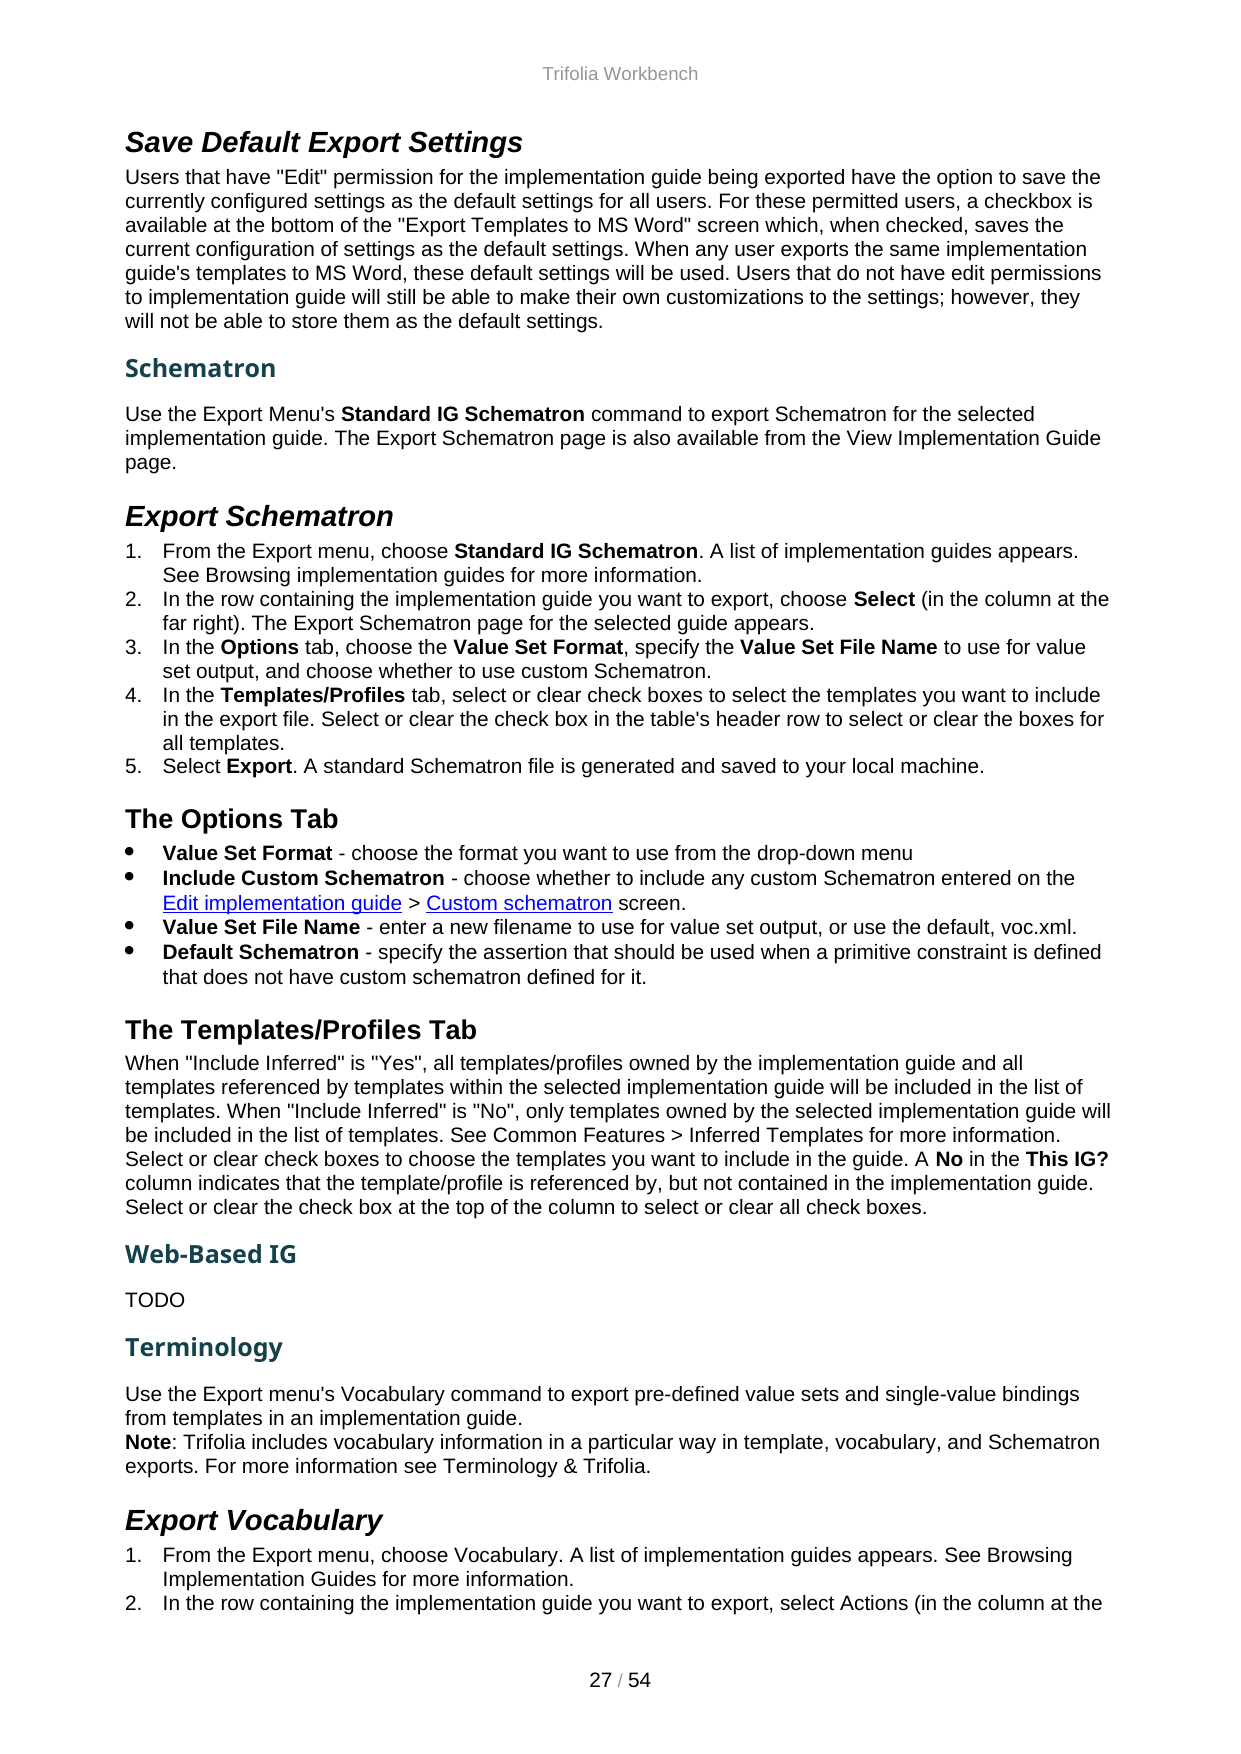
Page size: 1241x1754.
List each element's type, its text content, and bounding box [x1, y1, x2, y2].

list Include Custom Schematron - choose whether to include any custom Schematron entered on the Edit implementation guide > Custom schematron screen. [125, 866, 1115, 915]
list Value Set File Name - enter a new filename to use for value set output, or use the default, voc.xml. [125, 915, 1115, 940]
list Default Schematron - specify the assertion that should be used when a primitive constraint is defined that does not have custom schematron defined for it. [125, 940, 1115, 989]
subtitle Export Schematron [125, 499, 1115, 532]
subtitle The Templates/Profiles Tab [125, 1014, 1115, 1045]
text Schematron [123, 348, 1117, 386]
text TODO [125, 1288, 1115, 1312]
text Users that have "Edit" permission for the implementation guide being exported have the option to save the currently configured settings as the default settings for all users. For these permitted users, a checkbox is available at the bottom of the "Export Templates to MS Word" screen which, when checked, saves the current configuration of settings as the default settings. When any user exports the same implementation guide's templates to MS Word, these default settings will be used. Users that do not have edit permissions to implementation guide will still be able to make their own customizations to the settings; however, they will not be able to store them as the default settings. [125, 165, 1115, 332]
text When "Include Inferred" is "Yes", all templates/profiles owned by the implementation guide and all templates referenced by templates within the selected implementation guide will be included in the list of templates. When "Include Inferred" is "No", only templates owned by the selected implementation guide will be included in the list of templates. See Common Features > Inferred Templates for more information. [125, 1051, 1115, 1147]
subtitle The Options Tab [125, 803, 1115, 834]
subtitle Export Vocabulary [125, 1503, 1115, 1536]
text Use the Export Menu's Standard IG Schematron command to export Schematron for the selected implementation guide. The Export Schematron page is also available from the View Implementation Guide page. [125, 402, 1115, 474]
list Value Set Format - choose the format you want to use from the drop-down menu [125, 841, 1115, 866]
list Select Export. A standard Schematron file is generated and saved to your local machine. [125, 754, 1115, 778]
list In the Templates/Profiles tab, select or clear check boxes to select the templates you want to include in the export file. Select or clear the check box in the table's header row to select or clear the boxes for all templates. [125, 682, 1115, 754]
list In the Options tab, choose the Value Set Format, specify the Value Set File Name to use for value set output, and choose whether to use custom Schematron. [125, 634, 1115, 682]
list In the row containing the implementation guide you want to export, choose Select (in the column at the far right). The Export Schematron page for the selected guide appears. [125, 587, 1115, 634]
text Use the Export menu's Vocabulary command to export pre-defined value sets and single-value bindings from templates in an implementation guide. [125, 1382, 1115, 1430]
text Terminology [123, 1328, 1117, 1366]
list From the Export menu, choose Vocabulary. A list of implementation guides appears. See Browsing Implementation Guides for more information. [125, 1542, 1115, 1590]
text Note: Trifolia includes vocabulary information in a particular way in template, vocabulary, and Schematron exports. For more information see Terminology & Trifolia. [125, 1430, 1115, 1478]
list From the Export menu, choose Standard IG Schematron. A list of implementation guides appears. See Browsing implementation guides for more information. [125, 539, 1115, 587]
text Select or clear check boxes to choose the templates you want to include in the guide. A No in the This IG? column indicates that the template/profile is referenced by, but not contained in the implementation guide. Select or clear the check box at the top of the column to select or clear all check boxes. [125, 1147, 1115, 1219]
text Web-Based IG [123, 1234, 1117, 1273]
subtitle Save Default Export Settings [125, 125, 1115, 158]
